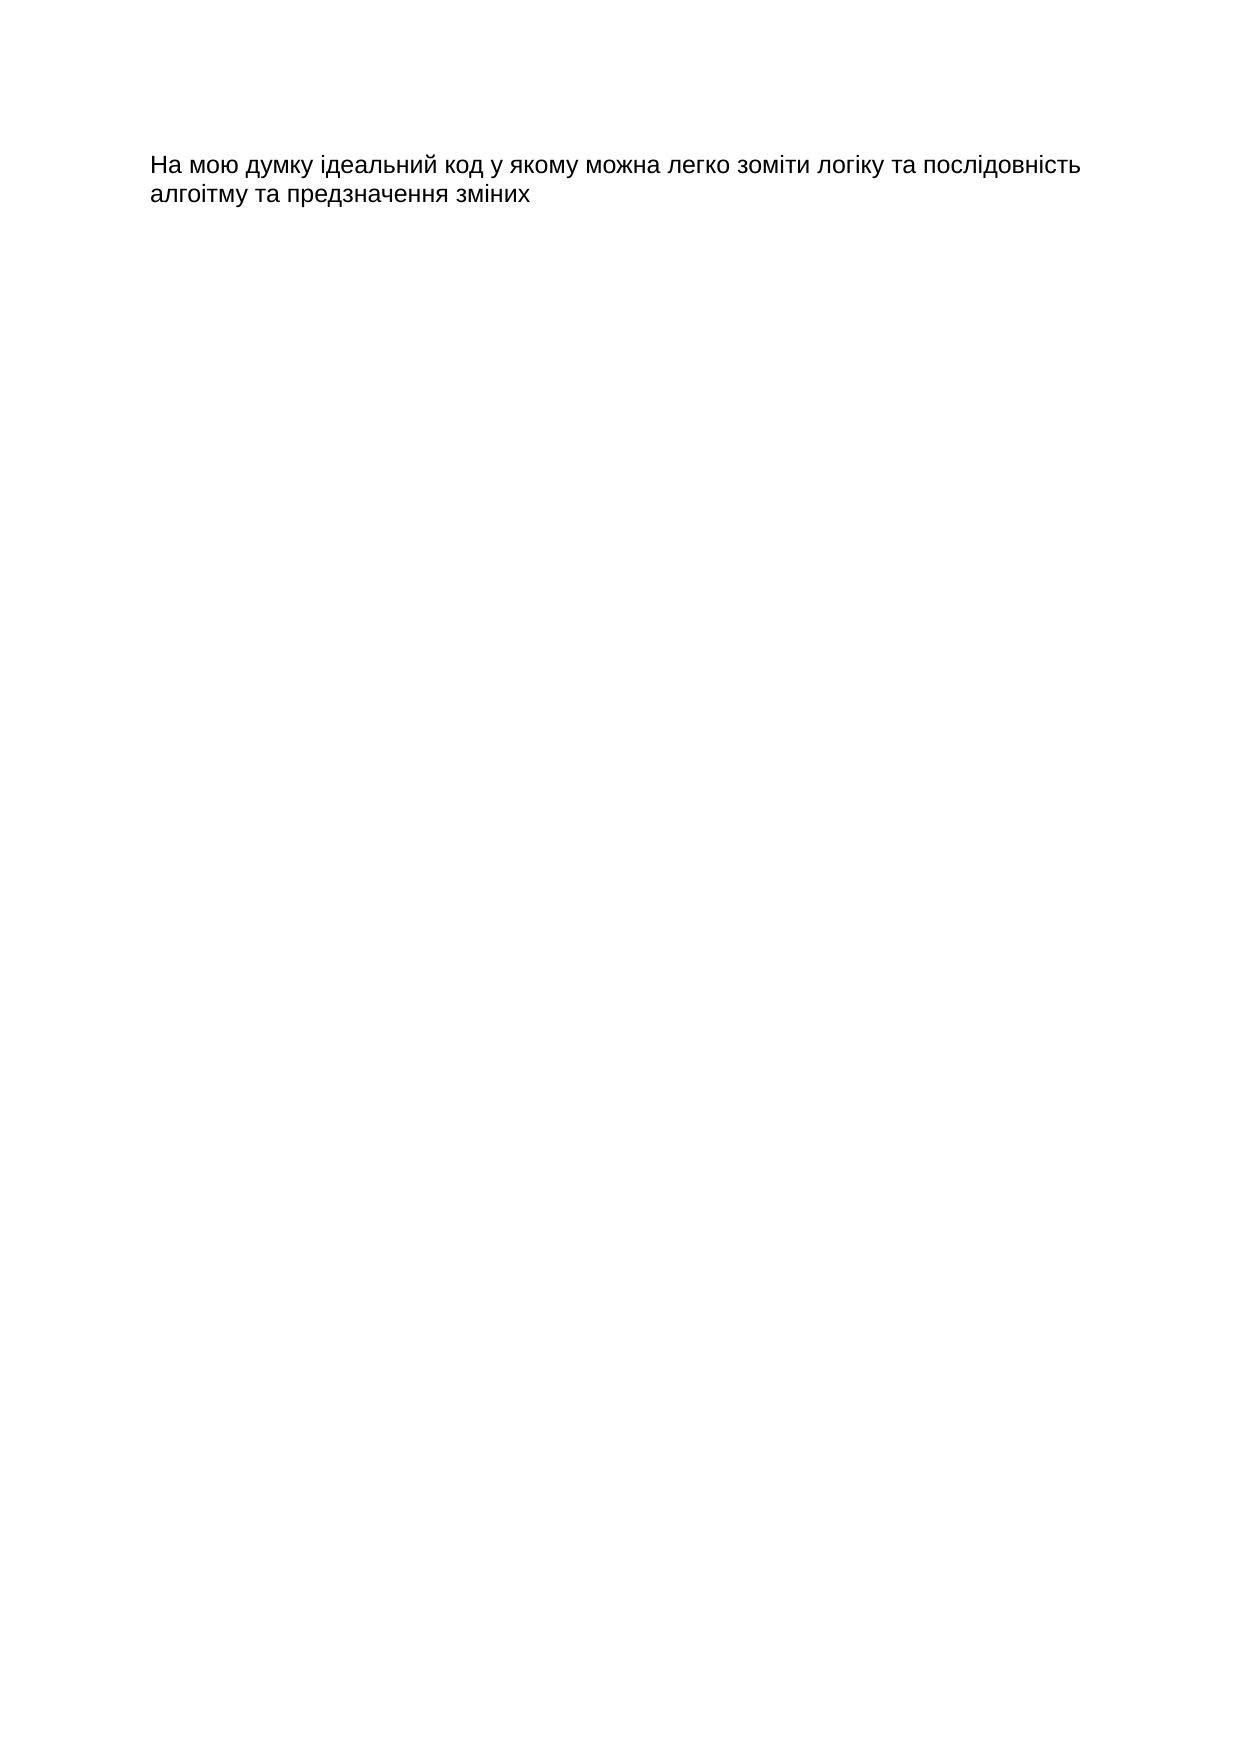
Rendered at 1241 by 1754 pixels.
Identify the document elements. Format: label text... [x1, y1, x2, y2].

text На мою думку ідеальний код у якому можна легко зоміти логіку та послідовність алгоітму та предзначення зміних [150, 150, 1090, 207]
